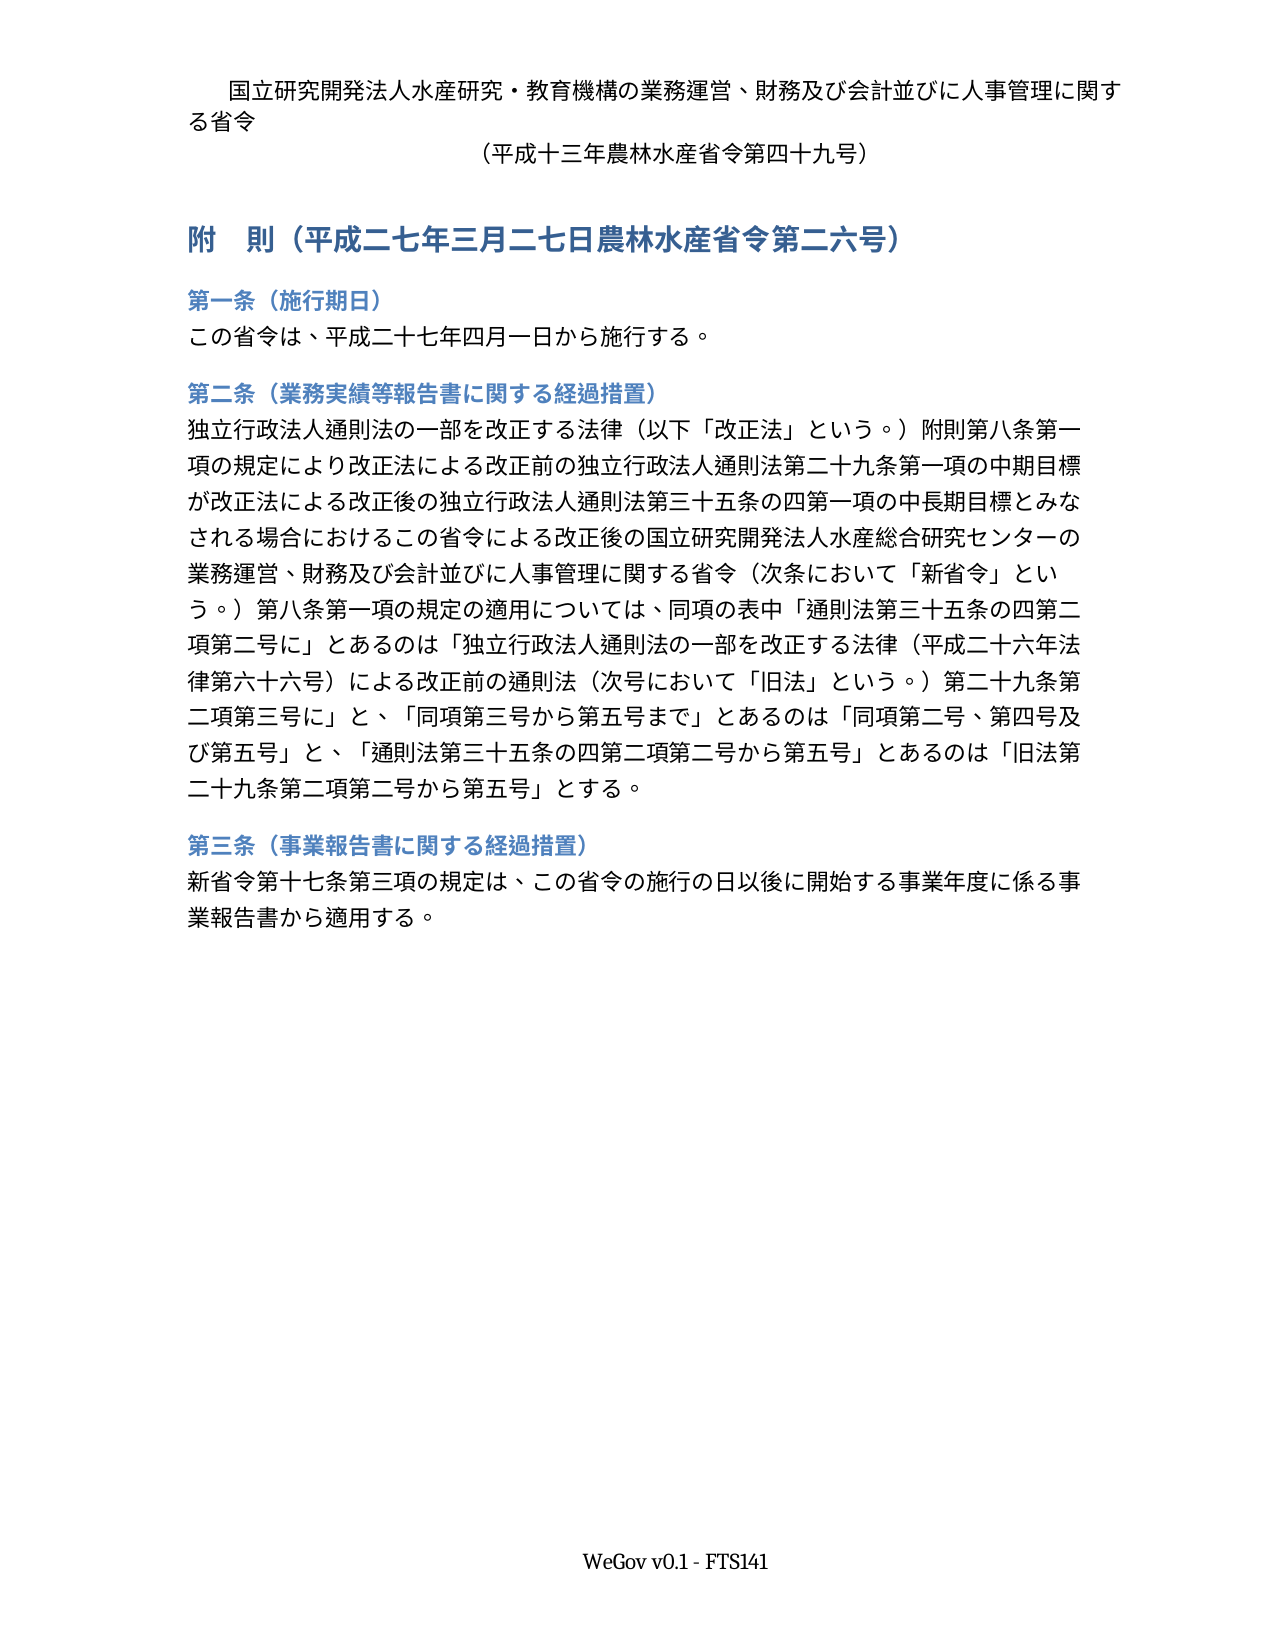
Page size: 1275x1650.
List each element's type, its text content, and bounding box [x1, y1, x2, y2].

text 独立行政法人通則法の一部を改正する法律（以下「改正法」という。）附則第八条第一項の規定により改正法による改正前の独立行政法人通則法第二十九条第一項の中期目標が改正法による改正後の独立行政法人通則法第三十五条の四第一項の中長期目標とみなされる場合におけるこの省令による改正後の国立研究開発法人水産総合研究センターの業務運営、財務及び会計並びに人事管理に関する省令（次条において「新省令」という。）第八条第一項の規定の適用については、同項の表中「通則法第三十五条の四第二項第二号に」とあるのは「独立行政法人通則法の一部を改正する法律（平成二十六年法律第六十六号）による改正前の通則法（次号において「旧法」という。）第二十九条第二項第三号に」と、「同項第三号から第五号まで」とあるのは「同項第二号、第四号及び第五号」と、「通則法第三十五条の四第二項第二号から第五号」とあるのは「旧法第二十九条第二項第二号から第五号」とする。 [187, 414, 1087, 804]
subtitle 第二条（業務実績等報告書に関する経過措置） [187, 378, 1087, 409]
subtitle 附 則（平成二七年三月二七日農林水産省令第二六号） [187, 219, 1087, 258]
text 新省令第十七条第三項の規定は、この省令の施行の日以後に開始する事業年度に係る事業報告書から適用する。 [187, 866, 1087, 933]
text この省令は、平成二十七年四月一日から施行する。 [187, 321, 1087, 352]
subtitle 第一条（施行期日） [187, 285, 1087, 316]
subtitle 第三条（事業報告書に関する経過措置） [187, 830, 1087, 861]
